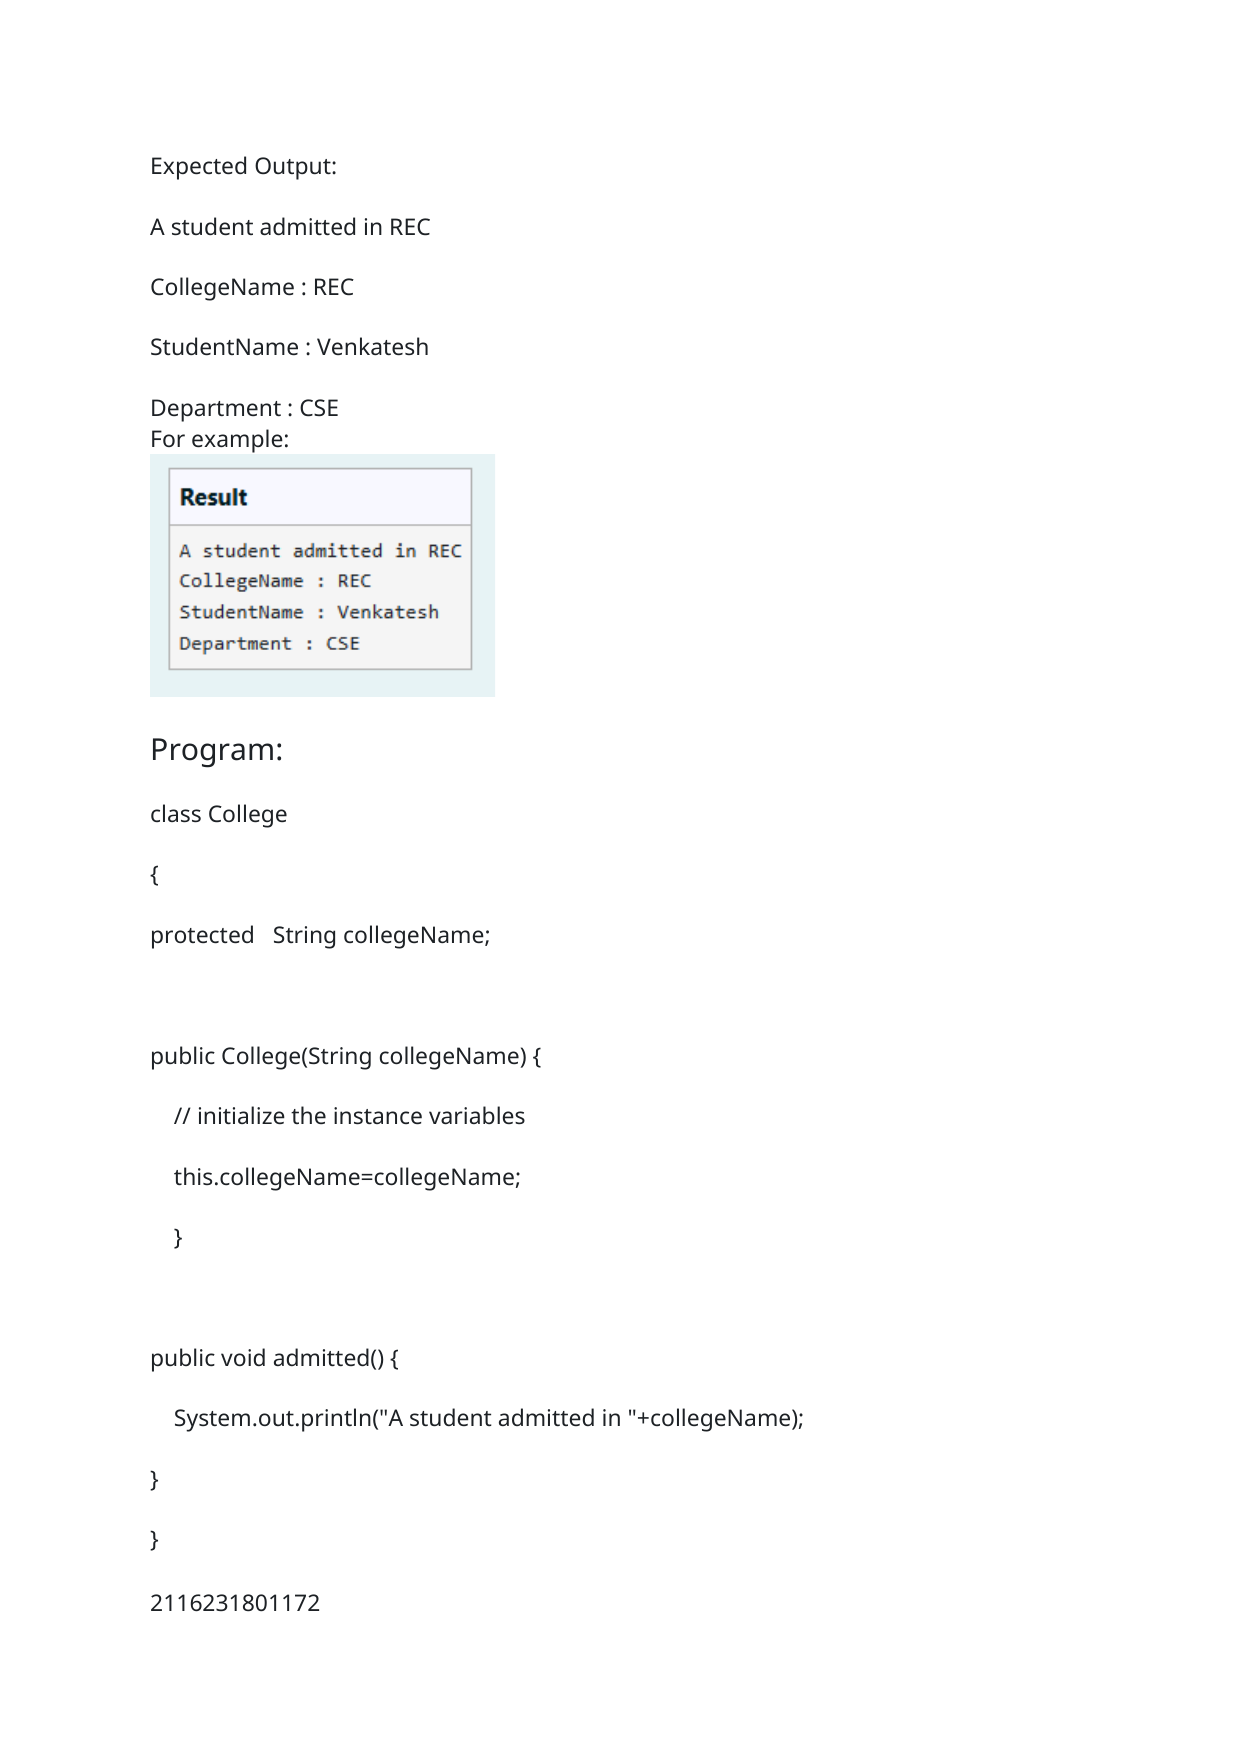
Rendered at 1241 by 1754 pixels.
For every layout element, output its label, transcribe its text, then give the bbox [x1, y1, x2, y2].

subtitle A student admitted in REC [150, 210, 1090, 242]
subtitle System.out.println("A student admitted in "+collegeName); [150, 1402, 1090, 1433]
subtitle For example: [150, 423, 1090, 454]
subtitle StudentName : Venkatesh [150, 331, 1090, 362]
subtitle Program: [150, 728, 1090, 769]
subtitle public void admitted() { [150, 1342, 1090, 1373]
subtitle public College(String collegeName) { [150, 1040, 1090, 1071]
picture [150, 454, 496, 697]
subtitle Expected Output: [150, 150, 1090, 181]
subtitle } [150, 1463, 1090, 1494]
subtitle protected String collegeName; [150, 919, 1090, 950]
subtitle } [150, 1221, 1090, 1252]
subtitle class College [150, 798, 1090, 829]
subtitle CollegeName : REC [150, 271, 1090, 302]
subtitle Department : CSE [150, 392, 1090, 423]
subtitle { [150, 858, 1090, 890]
subtitle this.collegeName=collegeName; [150, 1161, 1090, 1192]
subtitle // initialize the instance variables [150, 1100, 1090, 1131]
subtitle } [150, 1523, 1090, 1554]
